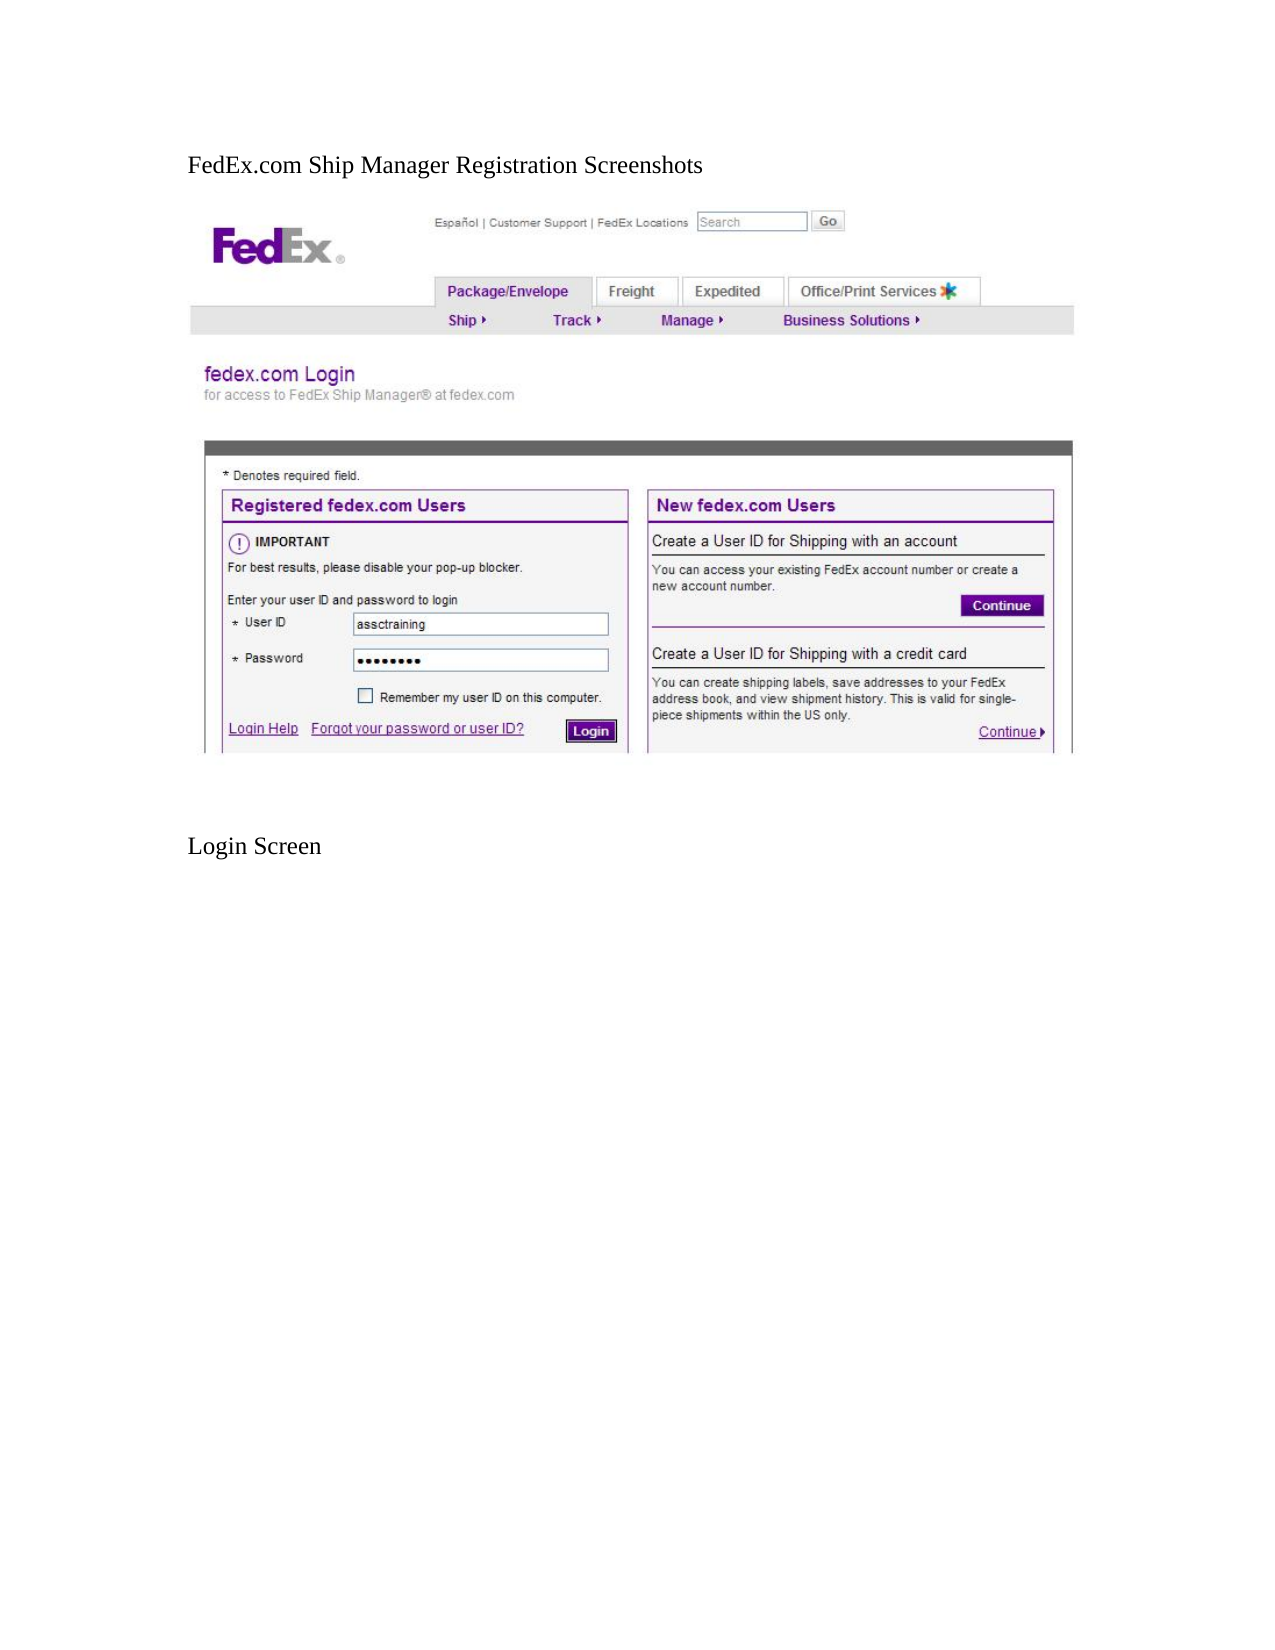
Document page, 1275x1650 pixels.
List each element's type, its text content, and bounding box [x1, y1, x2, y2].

picture [187, 207, 1088, 802]
text FedEx.com Ship Manager Registration Screenshots [187, 150, 1087, 179]
text Login Screen [187, 831, 1087, 859]
